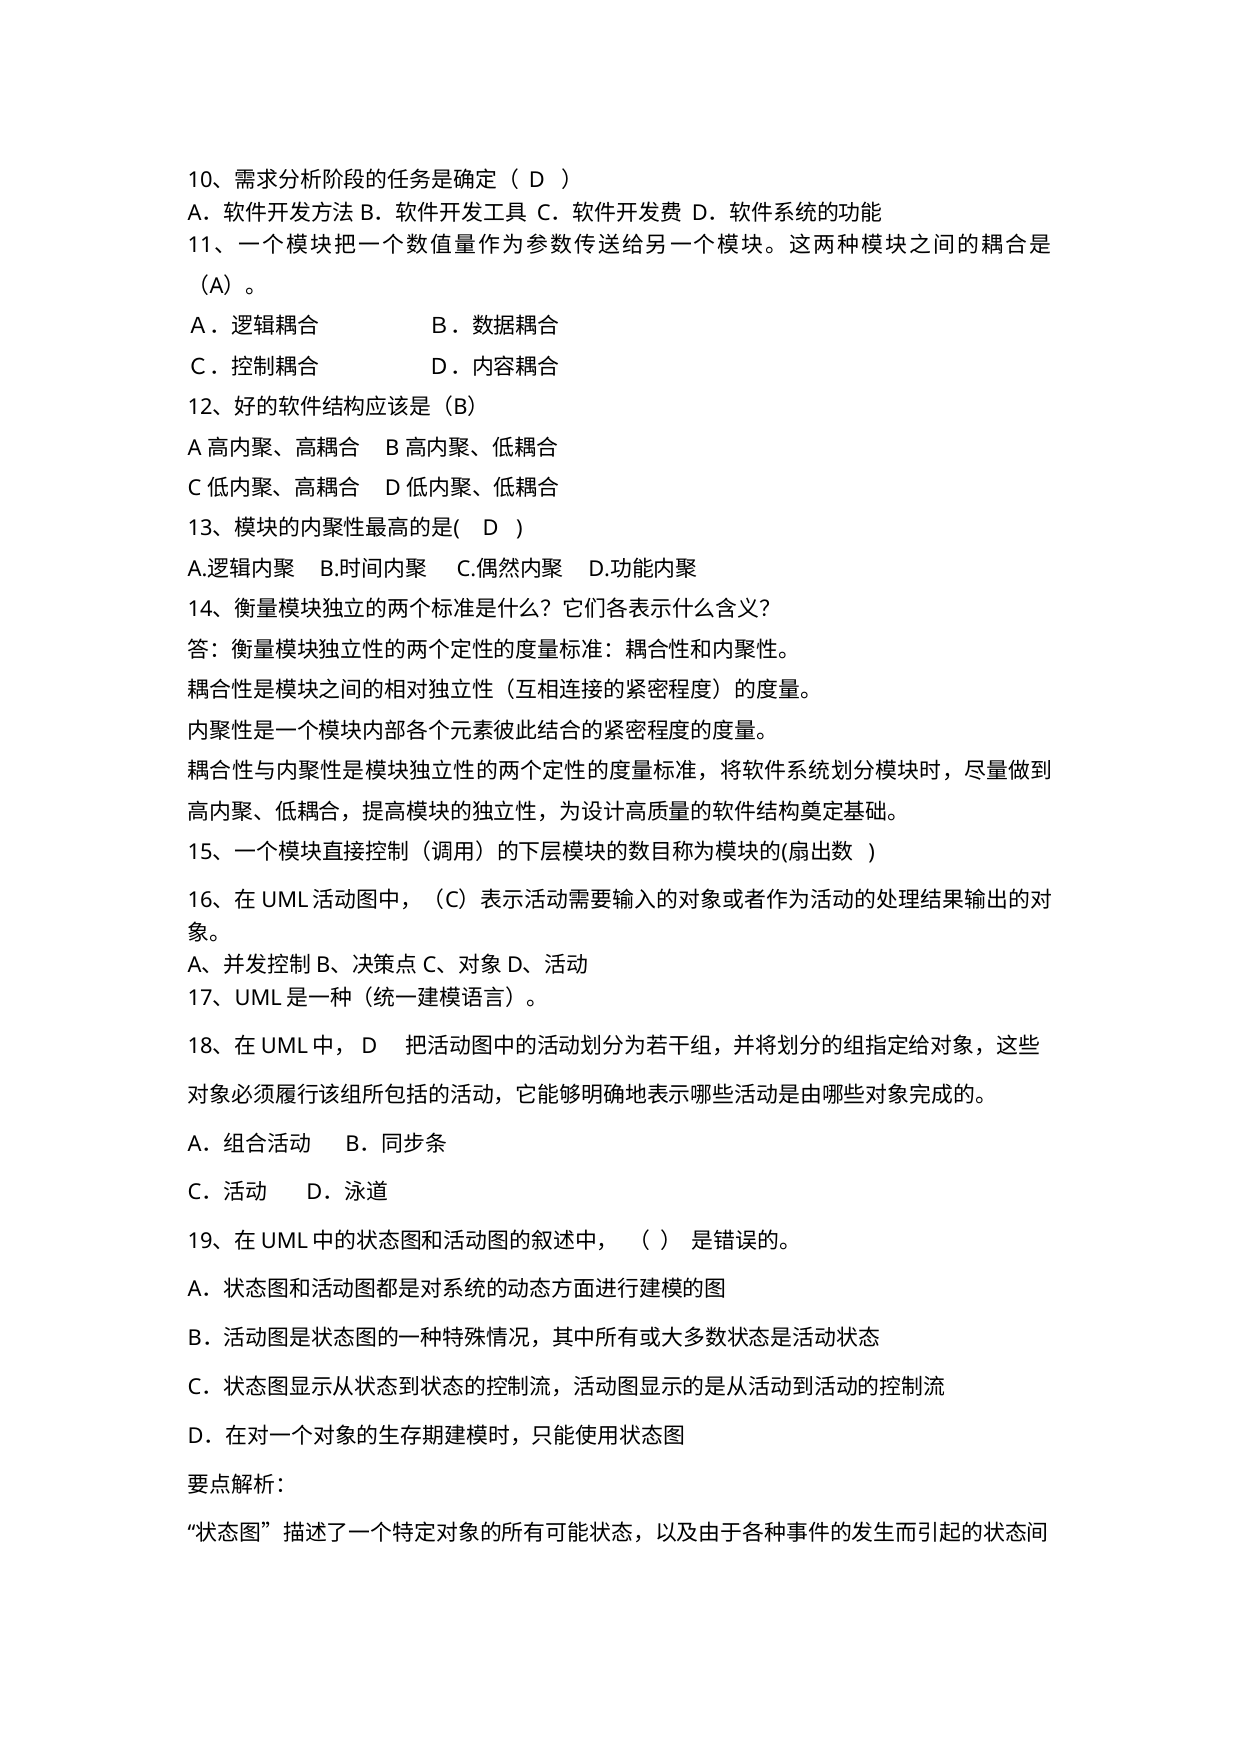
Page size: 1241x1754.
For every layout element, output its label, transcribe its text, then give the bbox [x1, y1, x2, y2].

text A 高内聚、高耦合 B 高内聚、低耦合 [187, 429, 1053, 462]
text 16、在UML活动图中，（C）表示活动需要输入的对象或者作为活动的处理结果输出的对象。 [187, 882, 1053, 947]
text 15、一个模块直接控制（调用）的下层模块的数目称为模块的(扇出数 ) [187, 834, 1053, 866]
text A、并发控制 B、决策点 C、对象 D、活动 [187, 947, 1053, 979]
text Ｃ．控制耦合 Ｄ．内容耦合 [187, 348, 1053, 381]
list 14、衡量模块独立的两个标准是什么？它们各表示什么含义？ [187, 591, 1053, 623]
text C 低内聚、高耦合 D 低内聚、低耦合 [187, 470, 1053, 502]
text 耦合性与内聚性是模块独立性的两个定性的度量标准，将软件系统划分模块时，尽量做到高内聚、低耦合，提高模块的独立性，为设计高质量的软件结构奠定基础。 [187, 753, 1053, 826]
text 12、好的软件结构应该是（B） [187, 389, 1053, 421]
text 11、一个模块把一个数值量作为参数传送给另一个模块。这两种模块之间的耦合是（A）。 [187, 227, 1053, 300]
text 18、在UML中， D 把活动图中的活动划分为若干组，并将划分的组指定给对象，这些对象必须履行该组所包括的活动，它能够明确地表示哪些活动是由哪些对象完成的。 A．组合活动 B．同步条 C．活动 D．泳道 [187, 1028, 1053, 1207]
text 17、UML是一种（统一建模语言）。 [187, 979, 1053, 1012]
text 10、需求分析阶段的任务是确定（ D ） [187, 162, 1053, 194]
text A.逻辑内聚 B.时间内聚 C.偶然内聚 D.功能内聚 [187, 551, 1053, 583]
text Ａ．逻辑耦合 Ｂ．数据耦合 [187, 308, 1053, 341]
text 13、模块的内聚性最高的是( D ) [187, 510, 1053, 543]
text 内聚性是一个模块内部各个元素彼此结合的紧密程度的度量。 [187, 712, 1053, 745]
text 答：衡量模块独立性的两个定性的度量标准：耦合性和内聚性。 [187, 631, 1053, 664]
text 耦合性是模块之间的相对独立性（互相连接的紧密程度）的度量。 [187, 672, 1053, 704]
text A．软件开发方法 B．软件开发工具 C．软件开发费 D．软件系统的功能 [187, 194, 1053, 227]
